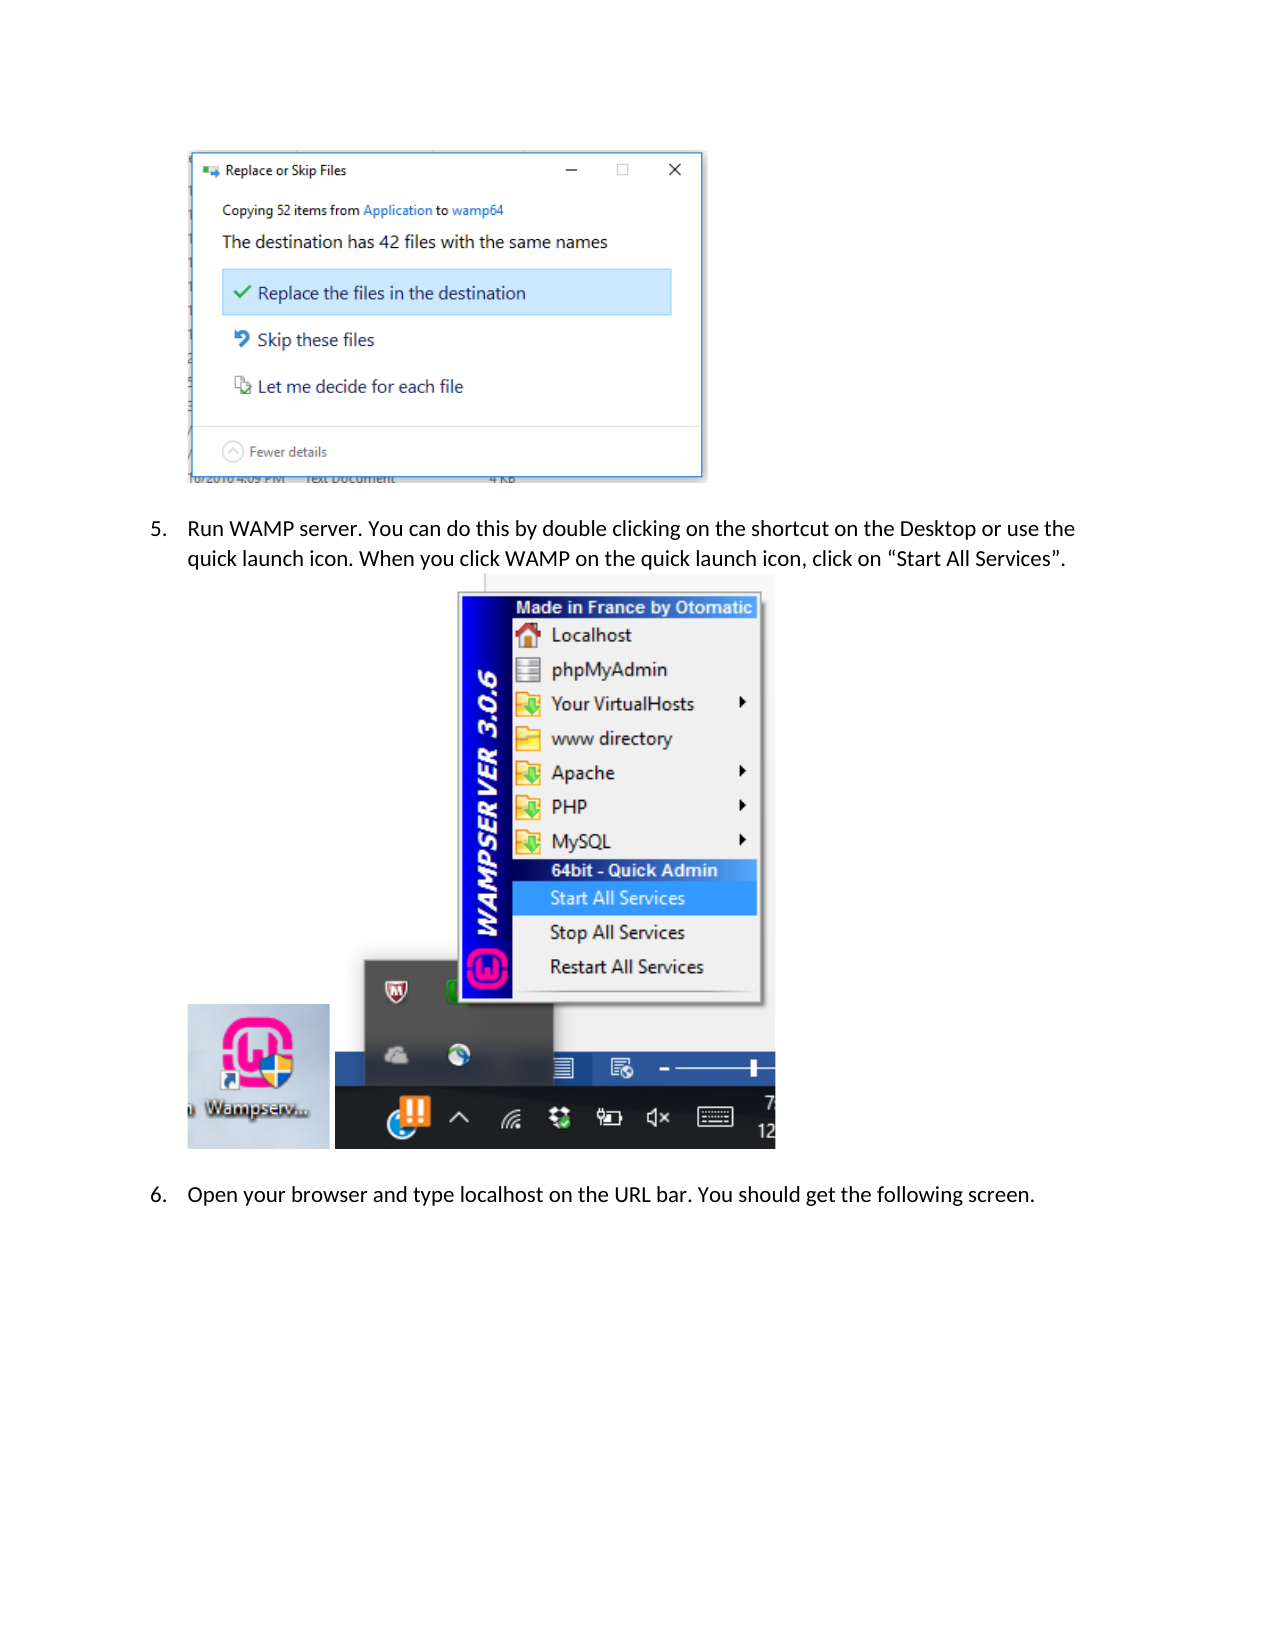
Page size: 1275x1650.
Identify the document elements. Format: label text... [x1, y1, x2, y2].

picture [187, 1004, 330, 1149]
list Open your browser and type localhost on the URL bar. You should get the following screen. [150, 1180, 1125, 1208]
list Run WAMP server. You can do this by double clicking on the shortcut on the Desktop or use the quick launch icon. When you click WAMP on the quick launch icon, click on “Start All Services”. [150, 514, 1125, 572]
picture [187, 150, 708, 483]
picture [335, 573, 776, 1149]
